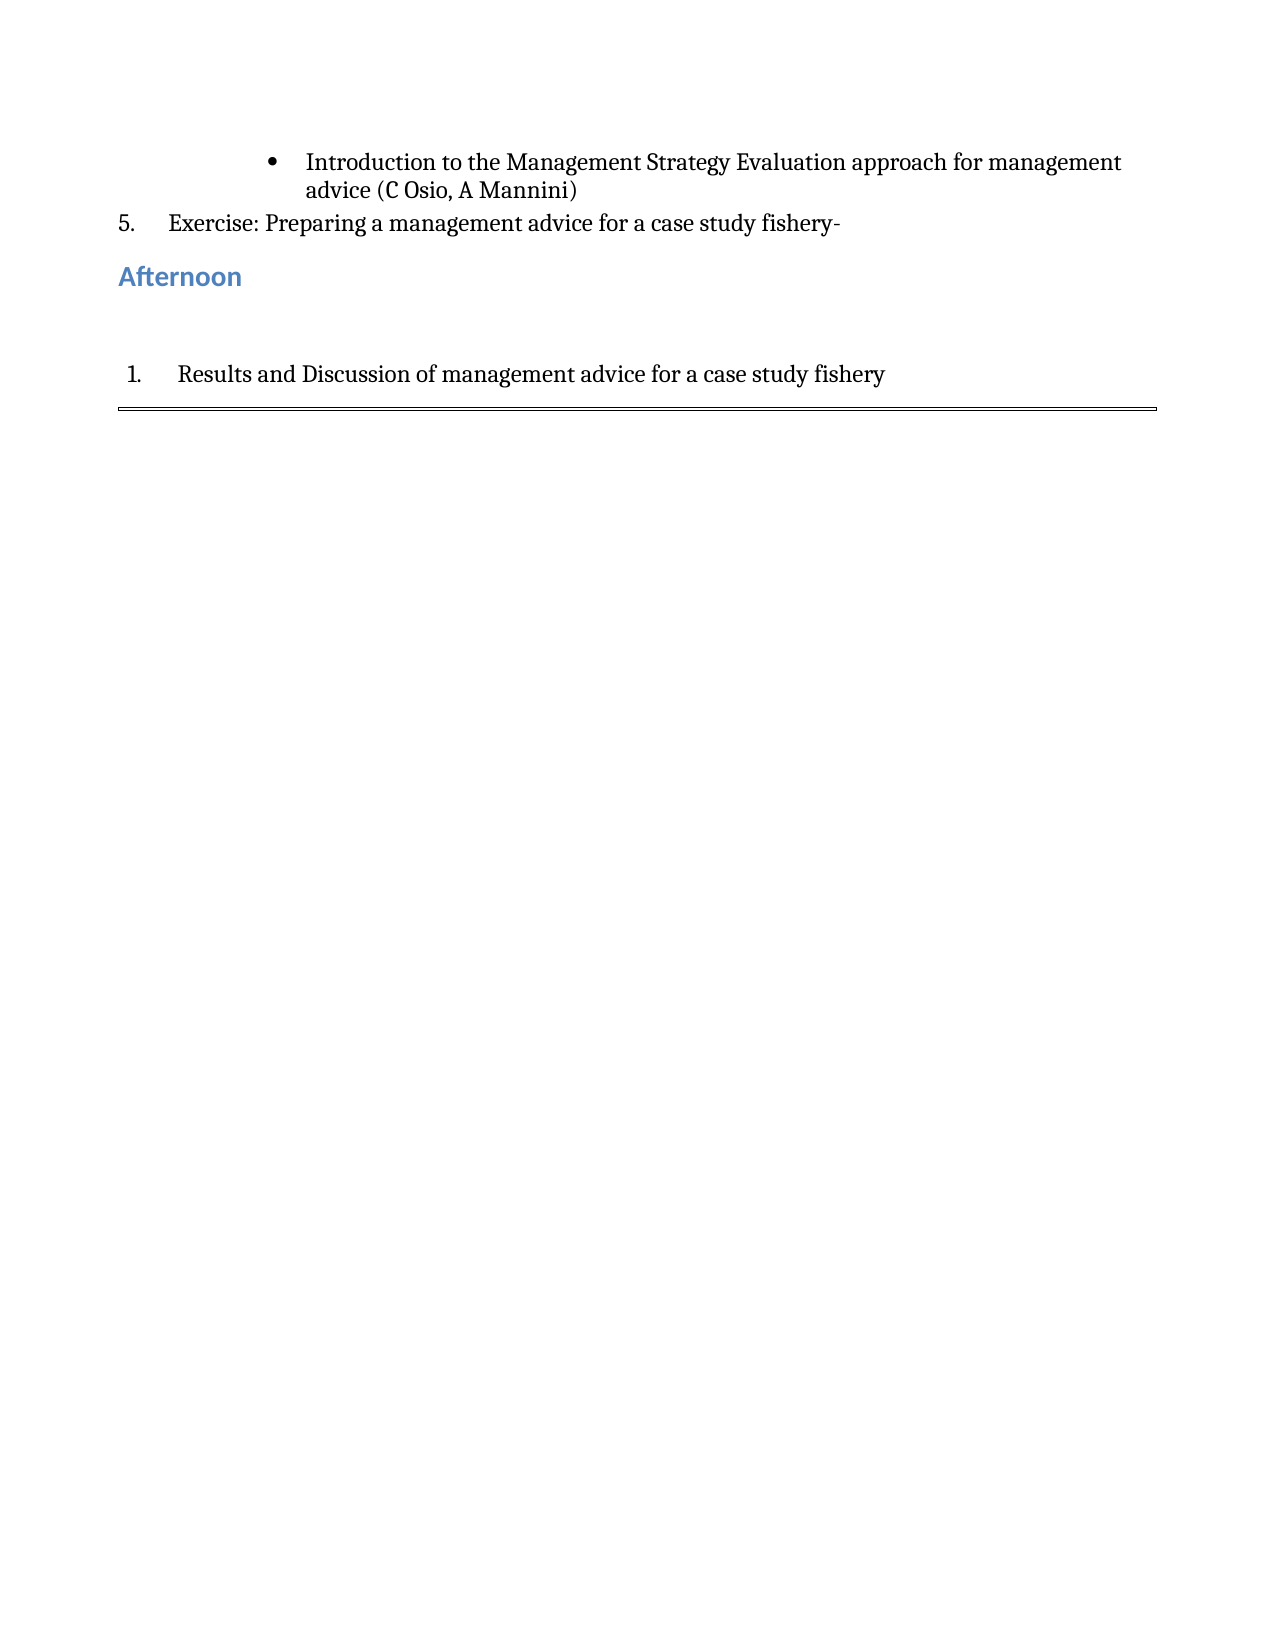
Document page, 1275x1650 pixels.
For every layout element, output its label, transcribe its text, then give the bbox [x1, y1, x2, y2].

list Results and Discussion of management advice for a case study fishery [127, 360, 1157, 389]
subtitle Afternoon [118, 258, 1157, 294]
list Exercise: Preparing a management advice for a case study fishery- [118, 209, 1157, 238]
list Introduction to the Management Strategy Evaluation approach for management advice (C Osio, A Mannini) [268, 148, 1157, 205]
